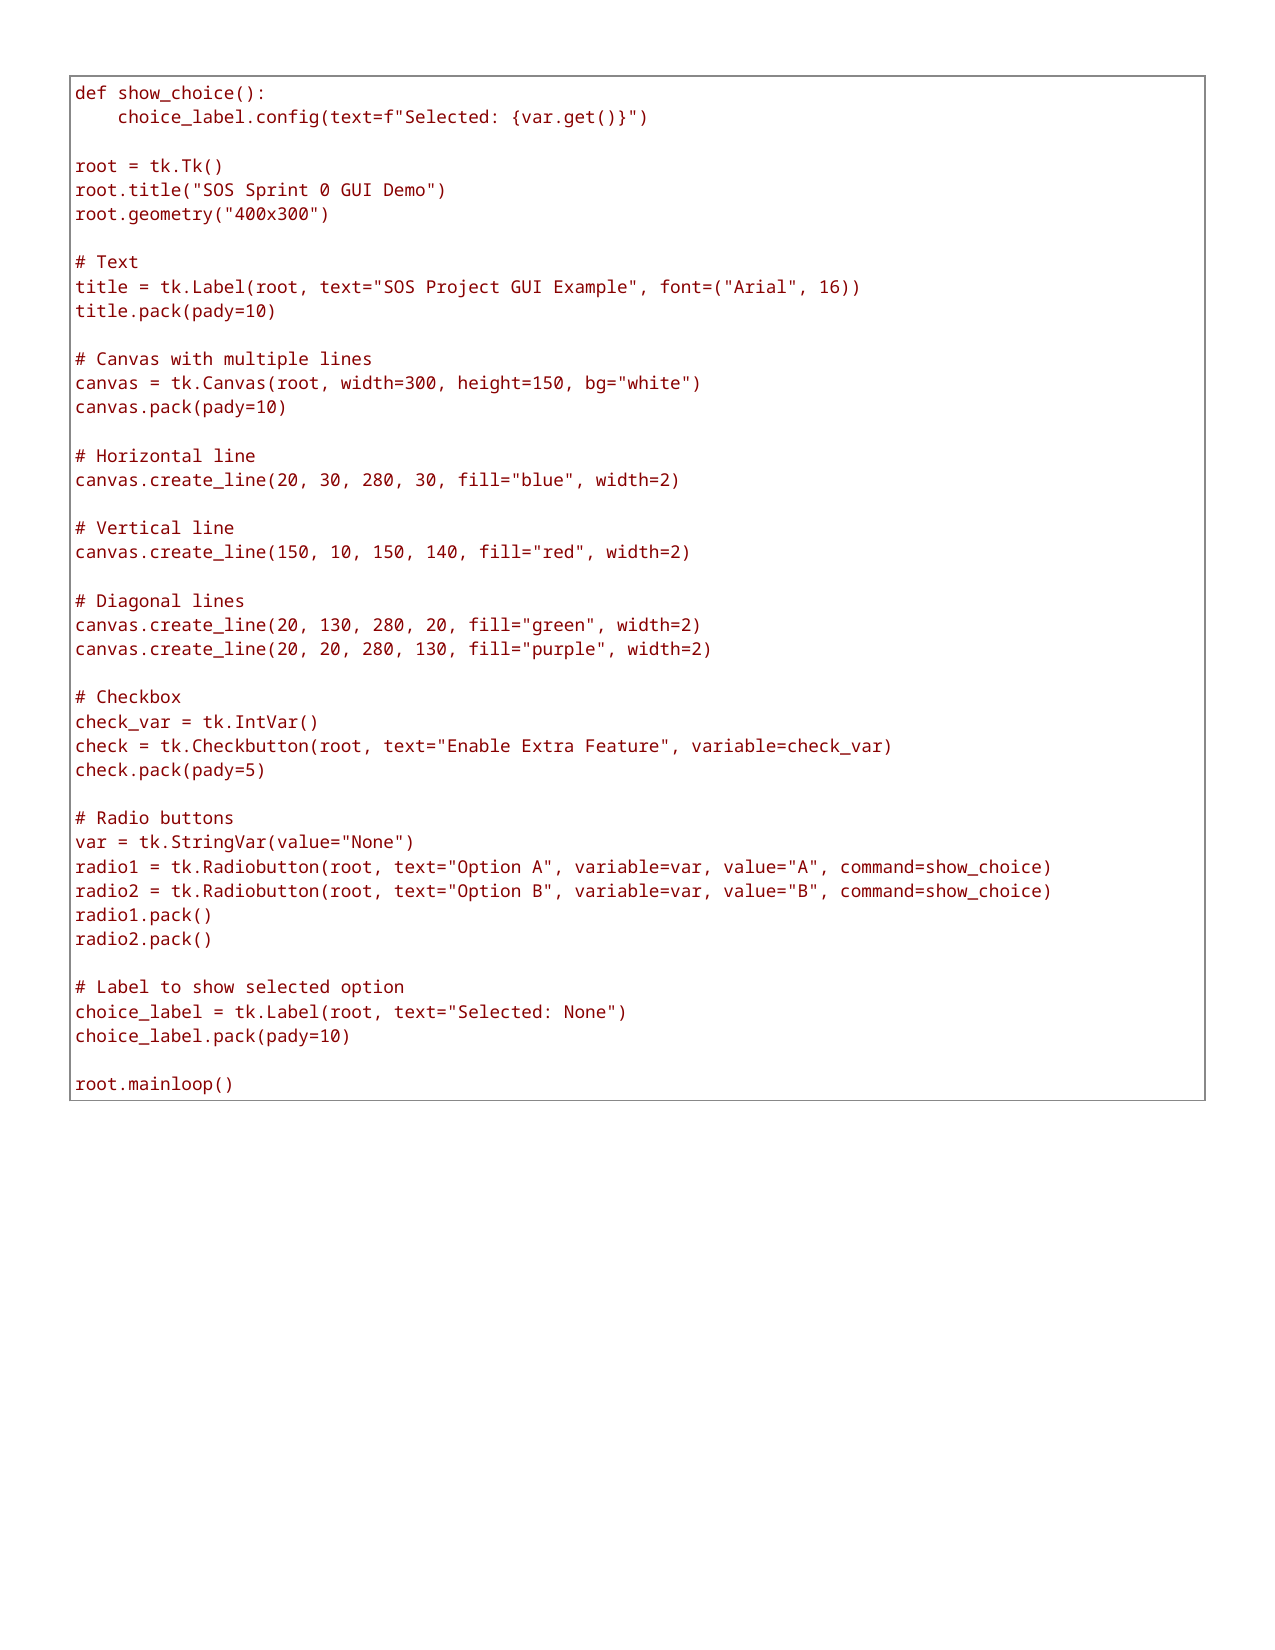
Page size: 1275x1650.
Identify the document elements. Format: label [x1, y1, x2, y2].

text [71, 77, 1204, 1100]
